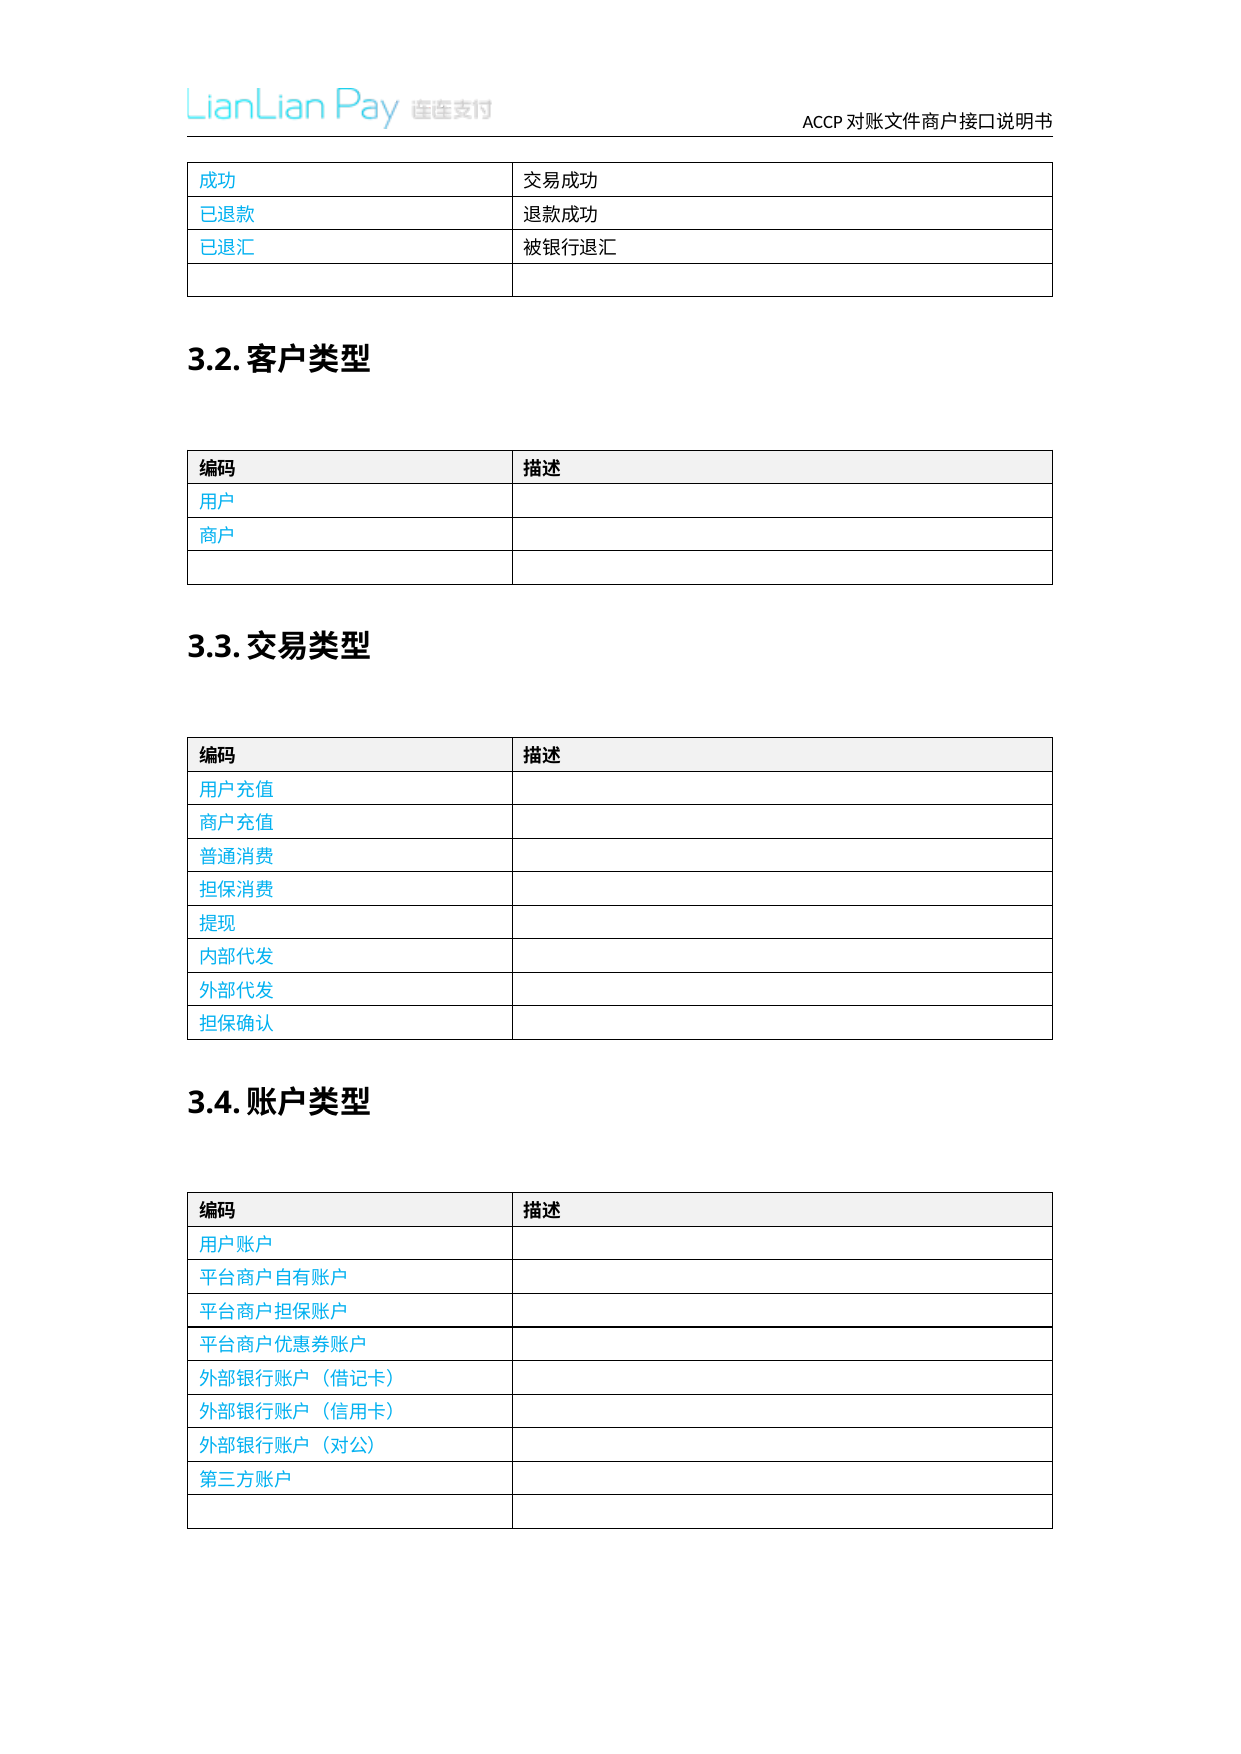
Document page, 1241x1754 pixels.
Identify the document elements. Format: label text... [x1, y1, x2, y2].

table_cell 内部代发 [188, 939, 512, 972]
table_cell 平台商户自有账户 [188, 1260, 512, 1293]
table_cell 被银行退汇 [513, 230, 1052, 263]
table_cell 成功 [188, 163, 512, 196]
picture [237, 1337, 246, 1352]
picture [238, 1236, 244, 1251]
table_cell 外部银行账户（信用卡） [188, 1395, 512, 1427]
picture [313, 1269, 319, 1284]
subtitle 交易类型 [187, 612, 1053, 677]
subtitle 账户类型 [187, 1067, 1053, 1132]
picture [220, 529, 233, 537]
table_cell 外部银行账户（对公） [188, 1428, 512, 1461]
table_cell 退款成功 [513, 197, 1052, 229]
picture [237, 1304, 246, 1319]
picture [313, 1303, 319, 1318]
picture [237, 1270, 246, 1285]
table_cell 已退汇 [188, 230, 512, 263]
picture [277, 1473, 290, 1481]
table_cell 交易成功 [513, 163, 1052, 196]
picture [244, 1274, 253, 1283]
table_cell 外部银行账户（借记卡） [188, 1361, 512, 1393]
picture [244, 1308, 253, 1317]
table_cell [513, 1260, 1052, 1293]
table_cell 普通消费 [188, 839, 512, 871]
picture [295, 1405, 308, 1413]
picture [220, 816, 233, 824]
table_cell [513, 1395, 1052, 1427]
table_cell [513, 1361, 1052, 1393]
table_cell [513, 772, 1052, 804]
picture [200, 528, 209, 543]
picture [333, 1271, 346, 1279]
table_cell 平台商户担保账户 [188, 1294, 512, 1326]
picture [200, 815, 209, 830]
table_cell 商户 [188, 518, 512, 550]
picture [243, 891, 253, 898]
picture [257, 1471, 263, 1486]
table_cell 担保消费 [188, 872, 512, 905]
table_header 描述 [513, 451, 1052, 483]
picture [299, 1303, 309, 1307]
table_cell 提现 [188, 906, 512, 938]
picture [243, 858, 253, 865]
picture [258, 1338, 271, 1346]
table_cell [513, 551, 1052, 584]
table_cell [513, 264, 1052, 296]
picture [220, 783, 233, 791]
picture [258, 1271, 271, 1279]
picture [276, 1403, 282, 1418]
picture [220, 495, 233, 503]
picture [332, 1336, 338, 1351]
table_cell 用户 [188, 484, 512, 517]
picture [333, 1305, 346, 1313]
table_cell 用户充值 [188, 772, 512, 804]
table_cell [513, 1428, 1052, 1461]
table_cell [513, 1328, 1052, 1360]
table_cell [513, 839, 1052, 871]
picture [224, 1015, 234, 1019]
picture [295, 1372, 308, 1380]
table_header 编码 [188, 1193, 512, 1226]
table_cell [513, 518, 1052, 550]
table_cell 用户账户 [188, 1227, 512, 1259]
picture [207, 819, 216, 828]
picture [337, 1378, 344, 1387]
picture [276, 1370, 282, 1385]
picture [187, 88, 492, 129]
table_header 描述 [513, 1193, 1052, 1226]
table_cell [188, 1495, 512, 1528]
table_cell [513, 973, 1052, 1005]
picture [258, 1305, 271, 1313]
picture [244, 1341, 253, 1350]
picture [226, 854, 232, 862]
table_cell [188, 264, 512, 296]
table_cell 平台商户优惠券账户 [188, 1328, 512, 1360]
table_cell [513, 1462, 1052, 1494]
table_cell 外部代发 [188, 973, 512, 1005]
table_cell [513, 939, 1052, 972]
table_cell [513, 484, 1052, 517]
picture [276, 1437, 282, 1452]
table_cell 商户充值 [188, 805, 512, 838]
picture [220, 1238, 233, 1246]
table_cell 已退款 [188, 197, 512, 229]
picture [295, 1439, 308, 1447]
picture [225, 915, 231, 925]
table_cell [188, 551, 512, 584]
table_header 描述 [513, 738, 1052, 771]
picture [258, 1238, 271, 1246]
picture [352, 1338, 365, 1346]
table_cell [513, 1495, 1052, 1528]
table_header 编码 [188, 451, 512, 483]
table_cell [513, 1006, 1052, 1039]
table_cell 第三方账户 [188, 1462, 512, 1494]
table_cell [513, 906, 1052, 938]
table_cell [513, 1294, 1052, 1326]
table_cell 担保确认 [188, 1006, 512, 1039]
table_cell [513, 805, 1052, 838]
table_cell [513, 1227, 1052, 1259]
picture [224, 881, 234, 885]
table_cell [513, 872, 1052, 905]
table_header 编码 [188, 738, 512, 771]
picture [207, 532, 216, 541]
subtitle 客户类型 [187, 324, 1053, 389]
